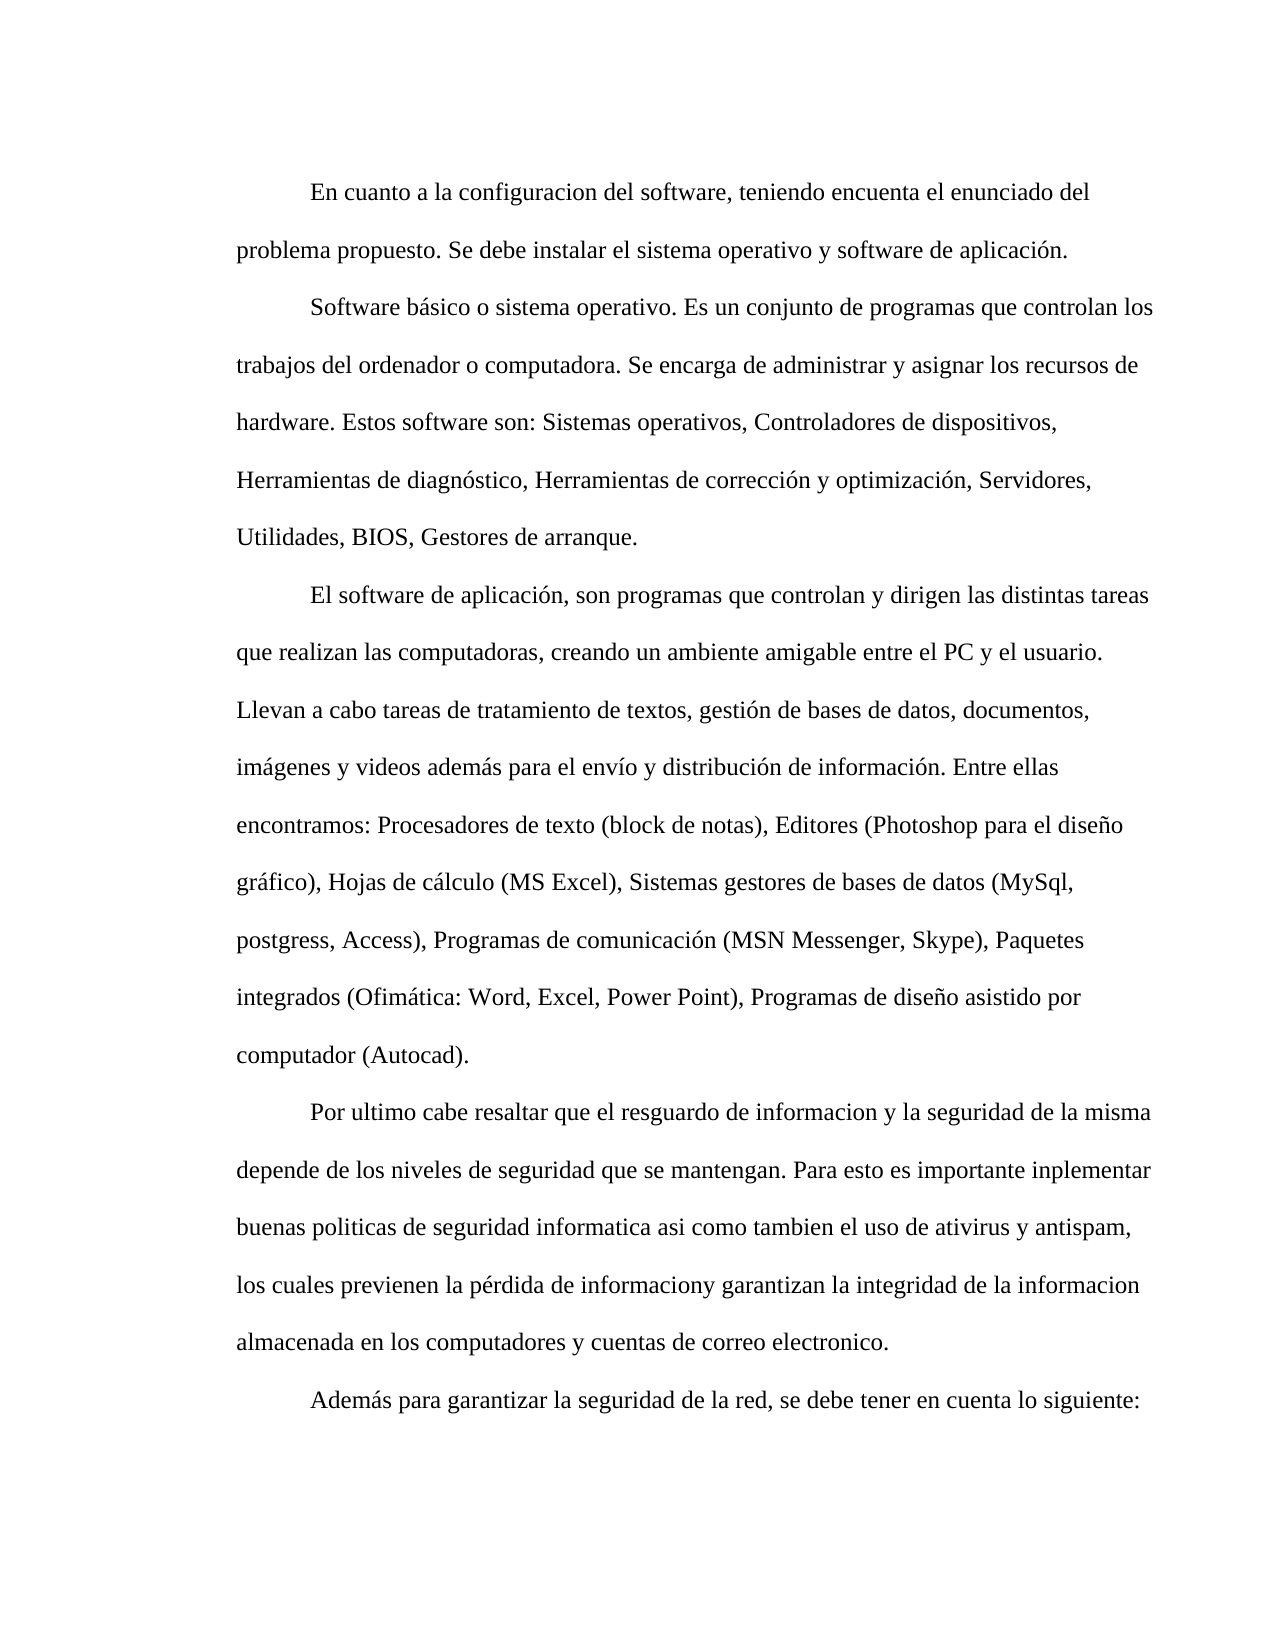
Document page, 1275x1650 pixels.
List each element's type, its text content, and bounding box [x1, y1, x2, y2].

text Software básico o sistema operativo. Es un conjunto de programas que controlan los trabajos del ordenador o computadora. Se encarga de administrar y asignar los recursos de hardware. Estos software son: Sistemas operativos, Controladores de dispositivos, Herramientas de diagnóstico, Herramientas de corrección y optimización, Servidores, Utilidades, BIOS, Gestores de arranque. [236, 292, 1157, 551]
text En cuanto a la configuracion del software, teniendo encuenta el enunciado del problema propuesto. Se debe instalar el sistema operativo y software de aplicación. [236, 177, 1157, 263]
text El software de aplicación, son programas que controlan y dirigen las distintas tareas que realizan las computadoras, creando un ambiente amigable entre el PC y el usuario. Llevan a cabo tareas de tratamiento de textos, gestión de bases de datos, documentos, imágenes y videos además para el envío y distribución de información. Entre ellas encontramos: Procesadores de texto (block de notas), Editores (Photoshop para el diseño gráfico), Hojas de cálculo (MS Excel), Sistemas gestores de bases de datos (MySql, postgress, Access), Programas de comunicación (MSN Messenger, Skype), Paquetes integrados (Ofimática: Word, Excel, Power Point), Programas de diseño asistido por computador (Autocad). [236, 580, 1157, 1068]
text Además para garantizar la seguridad de la red, se debe tener en cuenta lo siguiente: [236, 1385, 1157, 1413]
text Por ultimo cabe resaltar que el resguardo de informacion y la seguridad de la misma depende de los niveles de seguridad que se mantengan. Para esto es importante inplementar buenas politicas de seguridad informatica asi como tambien el uso de ativirus y antispam, los cuales previenen la pérdida de informaciony garantizan la integridad de la informacion almacenada en los computadores y cuentas de correo electronico. [236, 1097, 1157, 1356]
